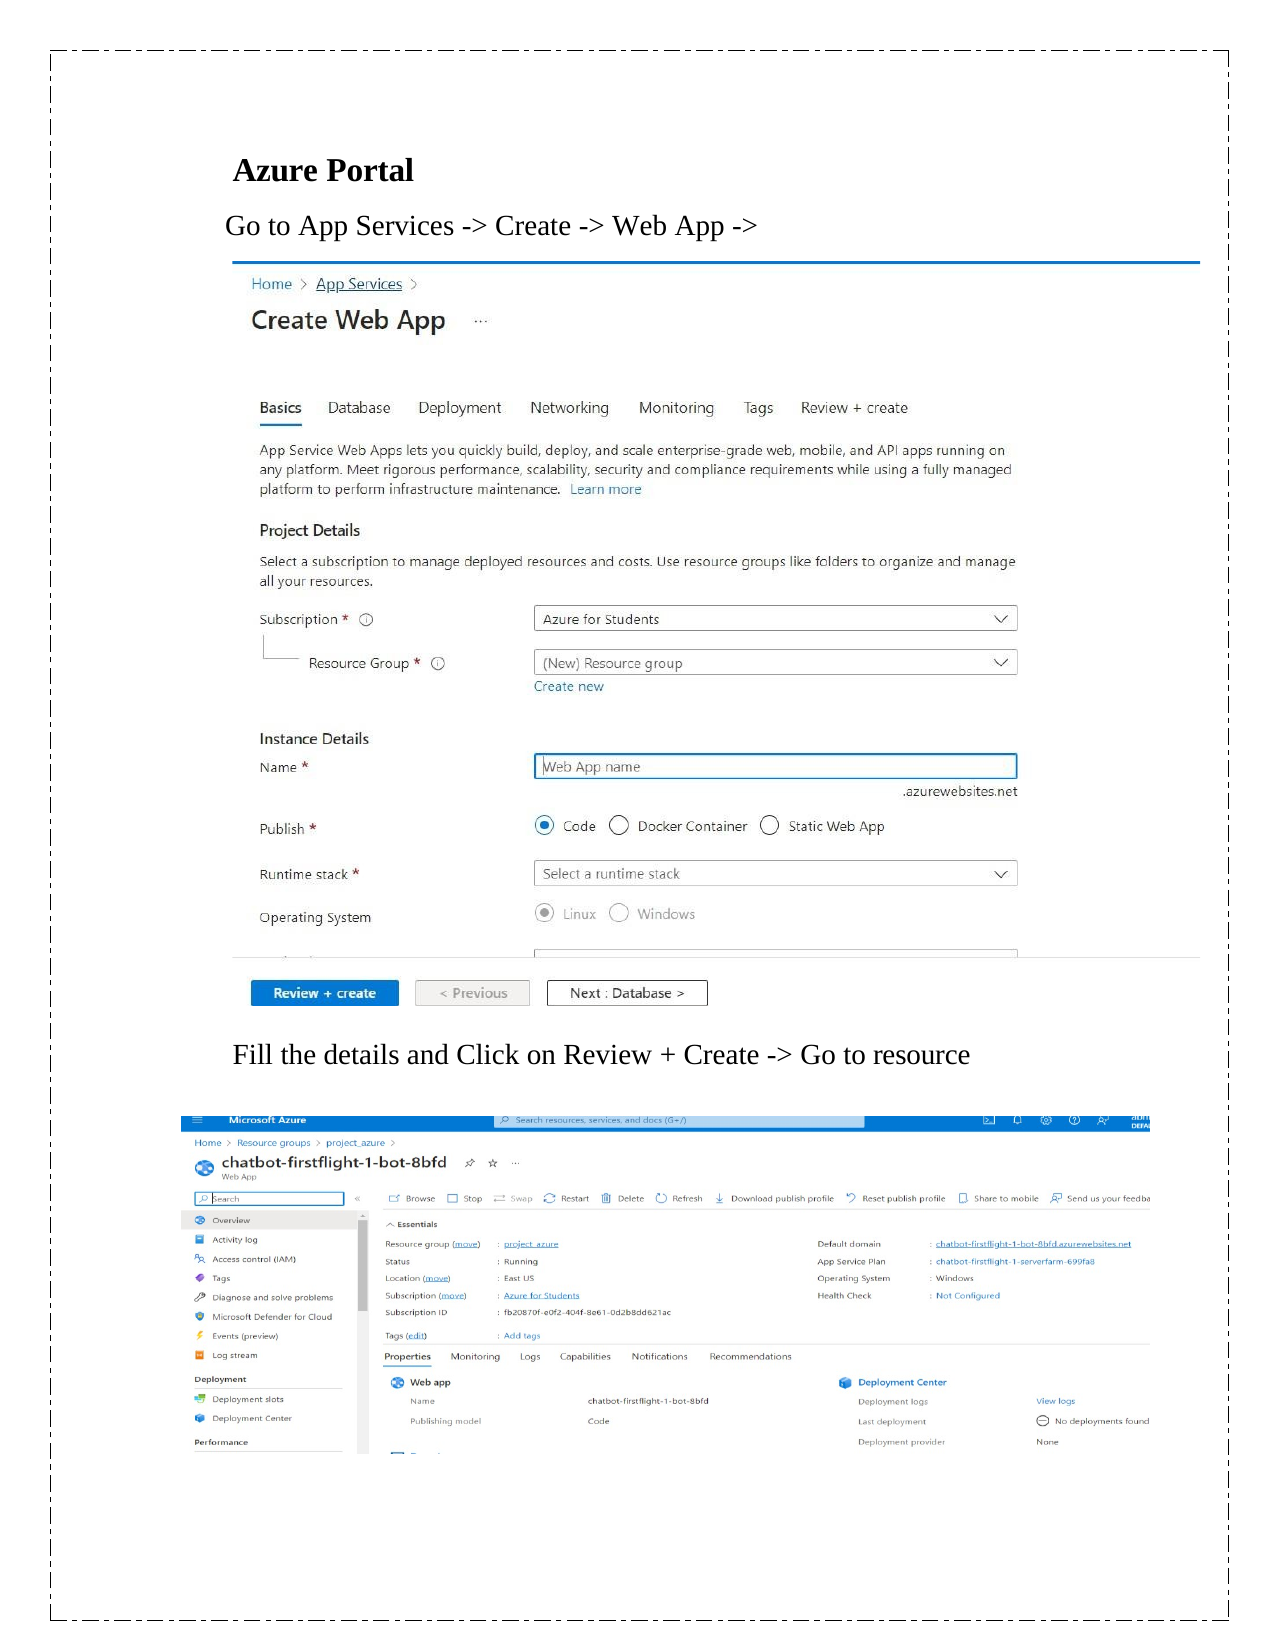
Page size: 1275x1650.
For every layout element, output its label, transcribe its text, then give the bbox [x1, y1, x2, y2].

text Go to App Services -> Create -> Web App -> [225, 208, 1229, 242]
text Fill the details and Click on Review + Create -> Go to resource [232, 290, 1229, 1071]
subtitle Azure Portal [232, 150, 1229, 188]
picture [181, 1116, 1150, 1454]
picture [232, 261, 1201, 290]
